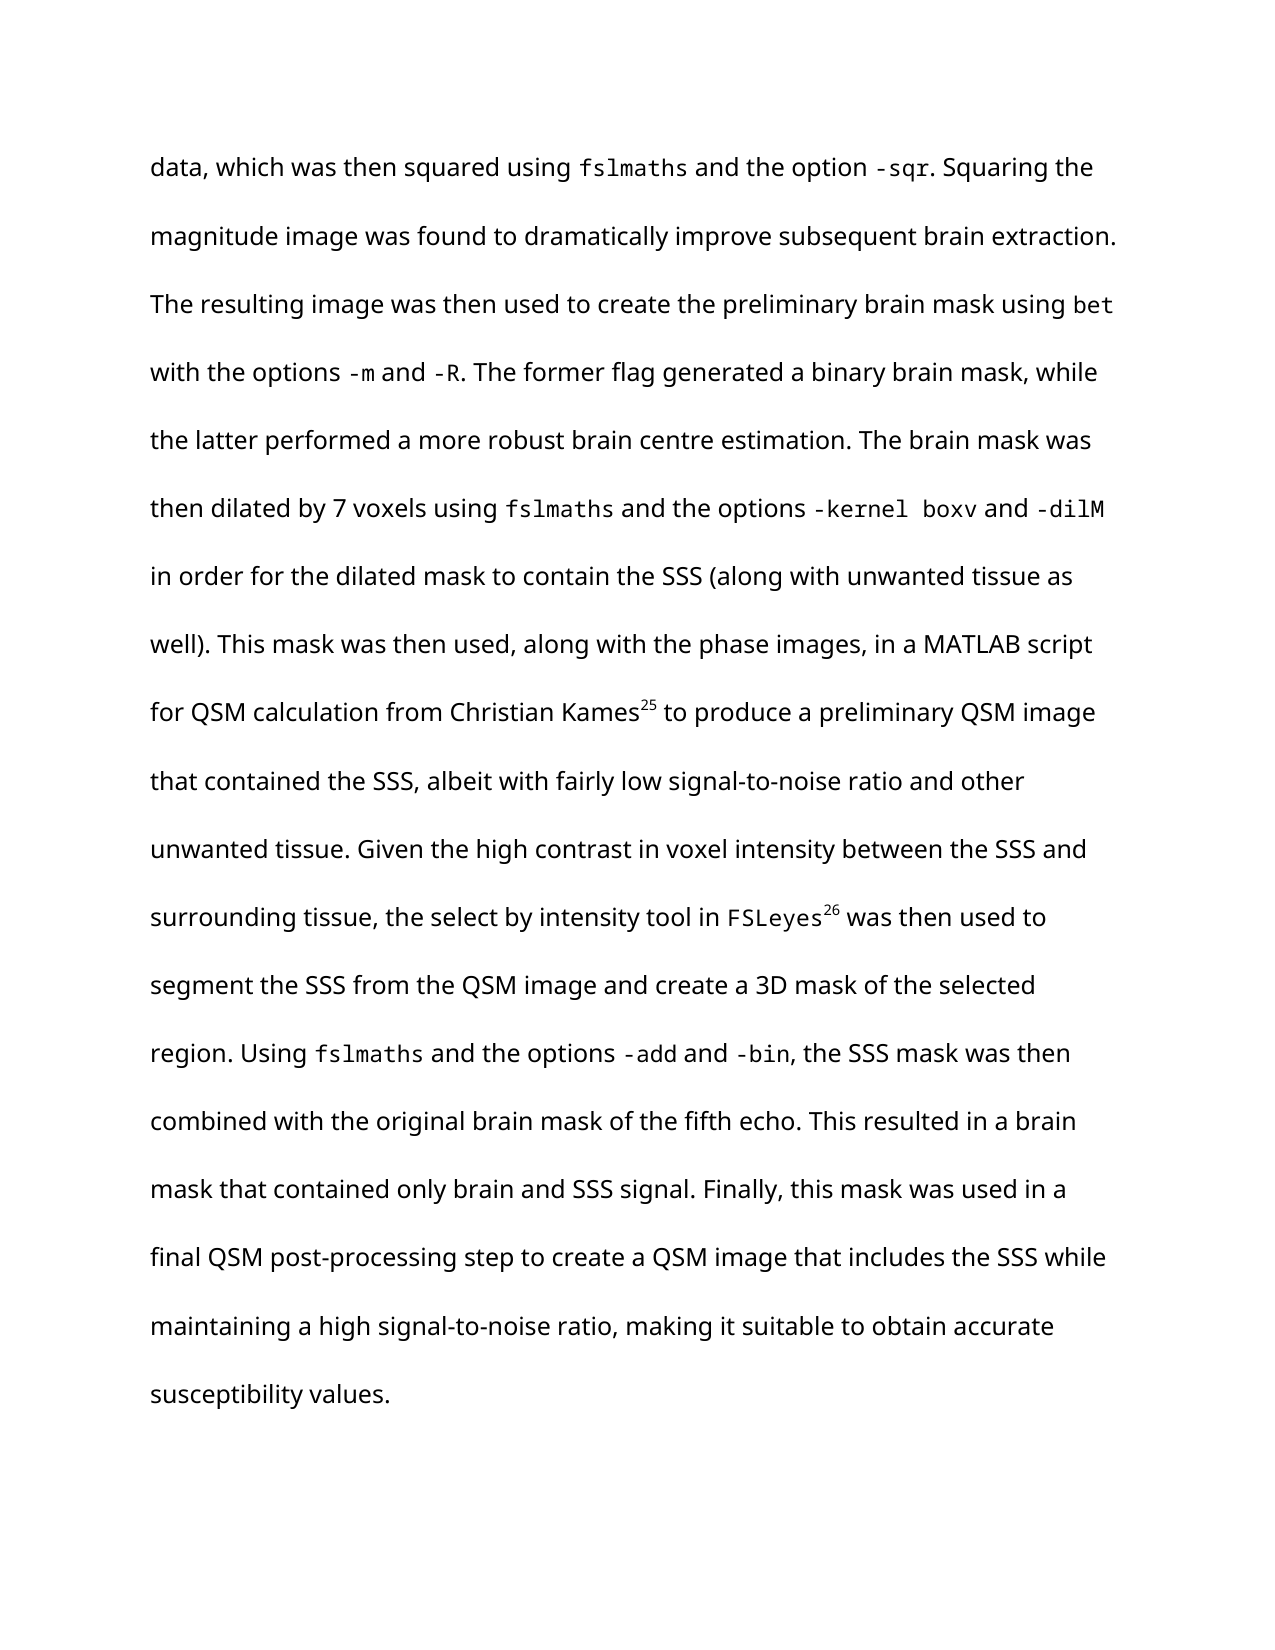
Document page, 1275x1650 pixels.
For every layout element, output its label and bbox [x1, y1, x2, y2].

text [150, 150, 1125, 1410]
